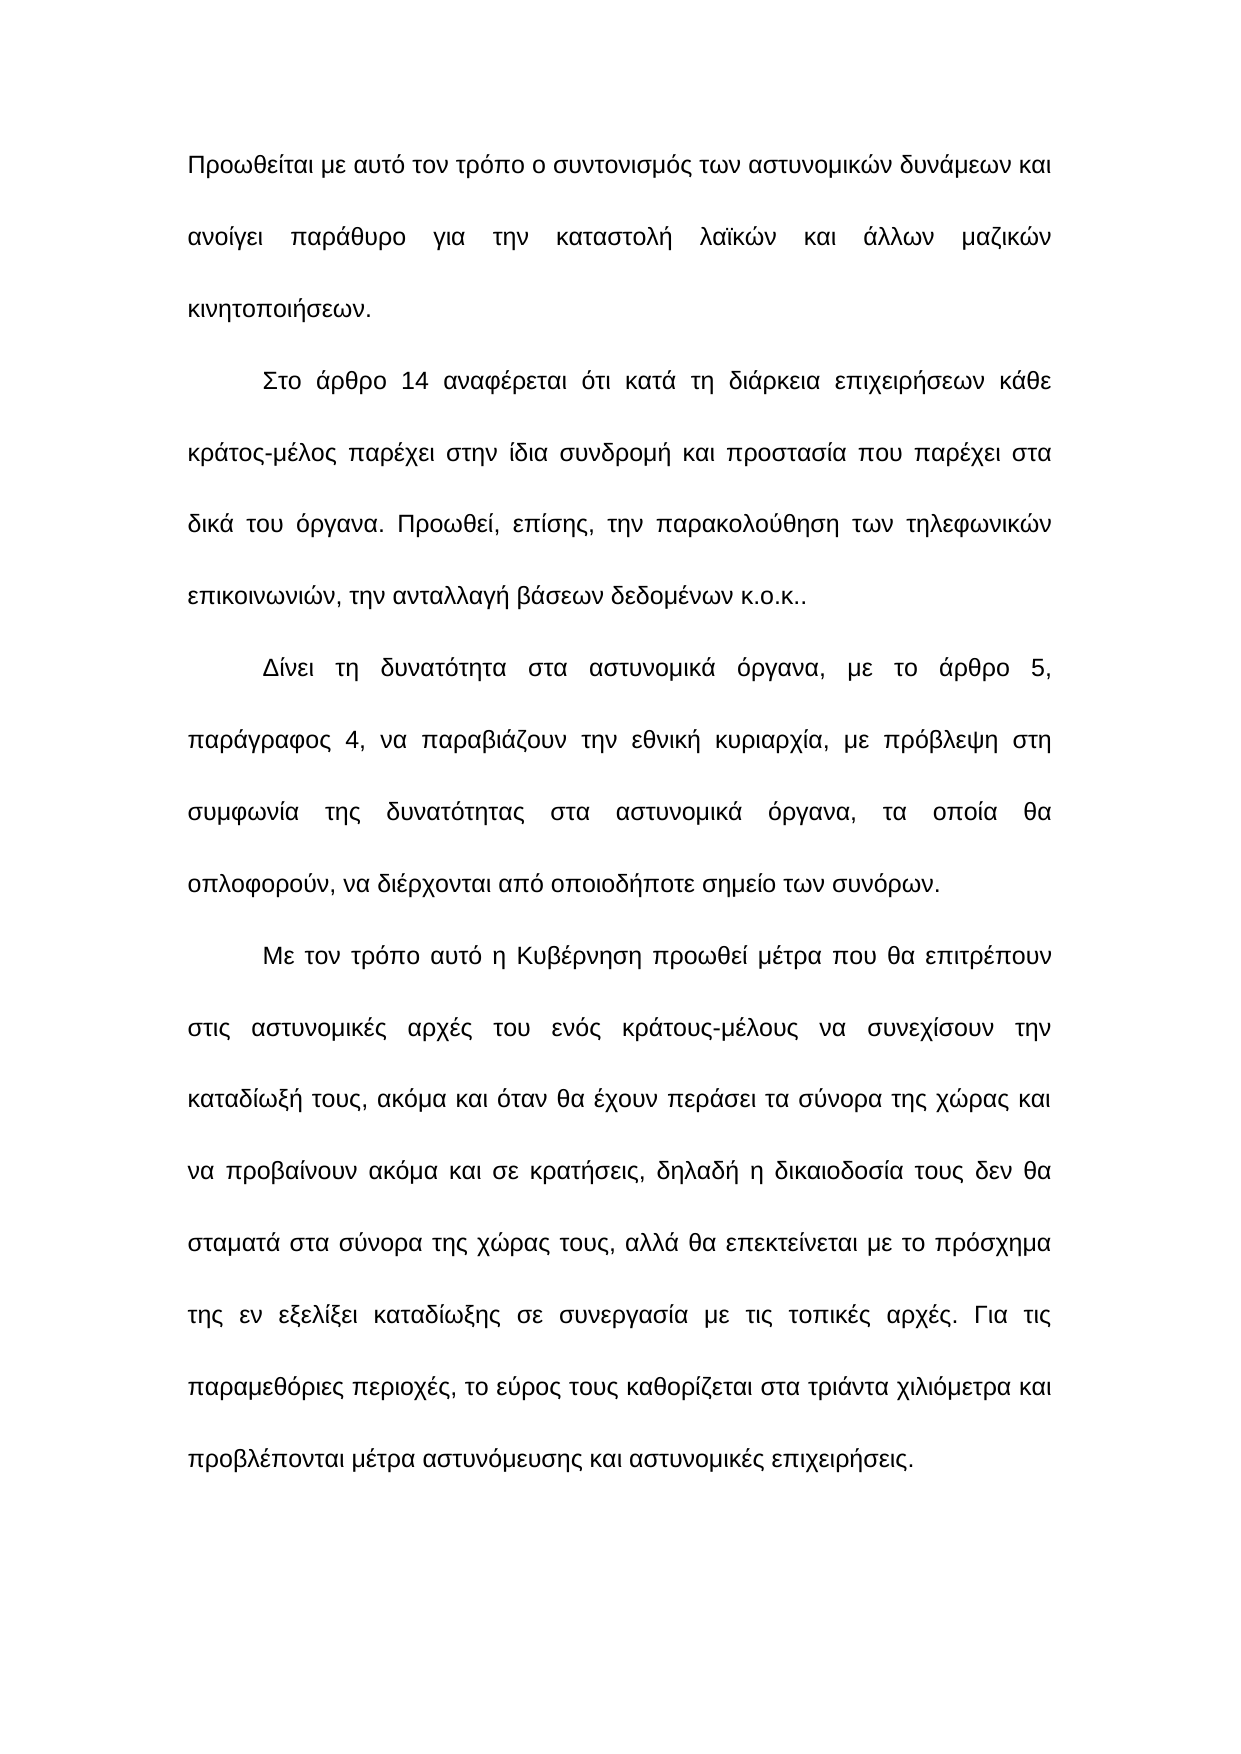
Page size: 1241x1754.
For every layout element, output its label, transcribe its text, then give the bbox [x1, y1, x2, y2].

text Με τον τρόπο αυτό η Κυβέρνηση προωθεί μέτρα που θα επιτρέπουν στις αστυνομικές αρχές του ενός κράτους-μέλους να συνεχίσουν την καταδίωξή τους, ακόμα και όταν θα έχουν περάσει τα σύνορα της χώρας και να προβαίνουν ακόμα και σε κρατήσεις, δηλαδή η δικαιοδοσία τους δεν θα σταματά στα σύνορα της χώρας τους, αλλά θα επεκτείνεται με το πρόσχημα της εν εξελίξει καταδίωξης σε συνεργασία με τις τοπικές αρχές. Για τις παραμεθόριες περιοχές, το εύρος τους καθορίζεται στα τριάντα χιλιόμετρα και προβλέπονται μέτρα αστυνόμευσης και αστυνομικές επιχειρήσεις. [187, 941, 1053, 1472]
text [187, 150, 1053, 322]
text Δίνει τη δυνατότητα στα αστυνομικά όργανα, με το άρθρο 5, παράγραφος 4, να παραβιάζουν την εθνική κυριαρχία, με πρόβλεψη στη συμφωνία της δυνατότητας στα αστυνομικά όργανα, τα οποία θα οπλοφορούν, να διέρχονται από οποιοδήποτε σημείο των συνόρων. [187, 653, 1053, 897]
text Στο άρθρο 14 αναφέρεται ότι κατά τη διάρκεια επιχειρήσεων κάθε κράτος-μέλος παρέχει στην ίδια συνδρομή και προστασία που παρέχει στα δικά του όργανα. Προωθεί, επίσης, την παρακολούθηση των τηλεφωνικών επικοινωνιών, την ανταλλαγή βάσεων δεδομένων κ.ο.κ.. [187, 366, 1053, 610]
